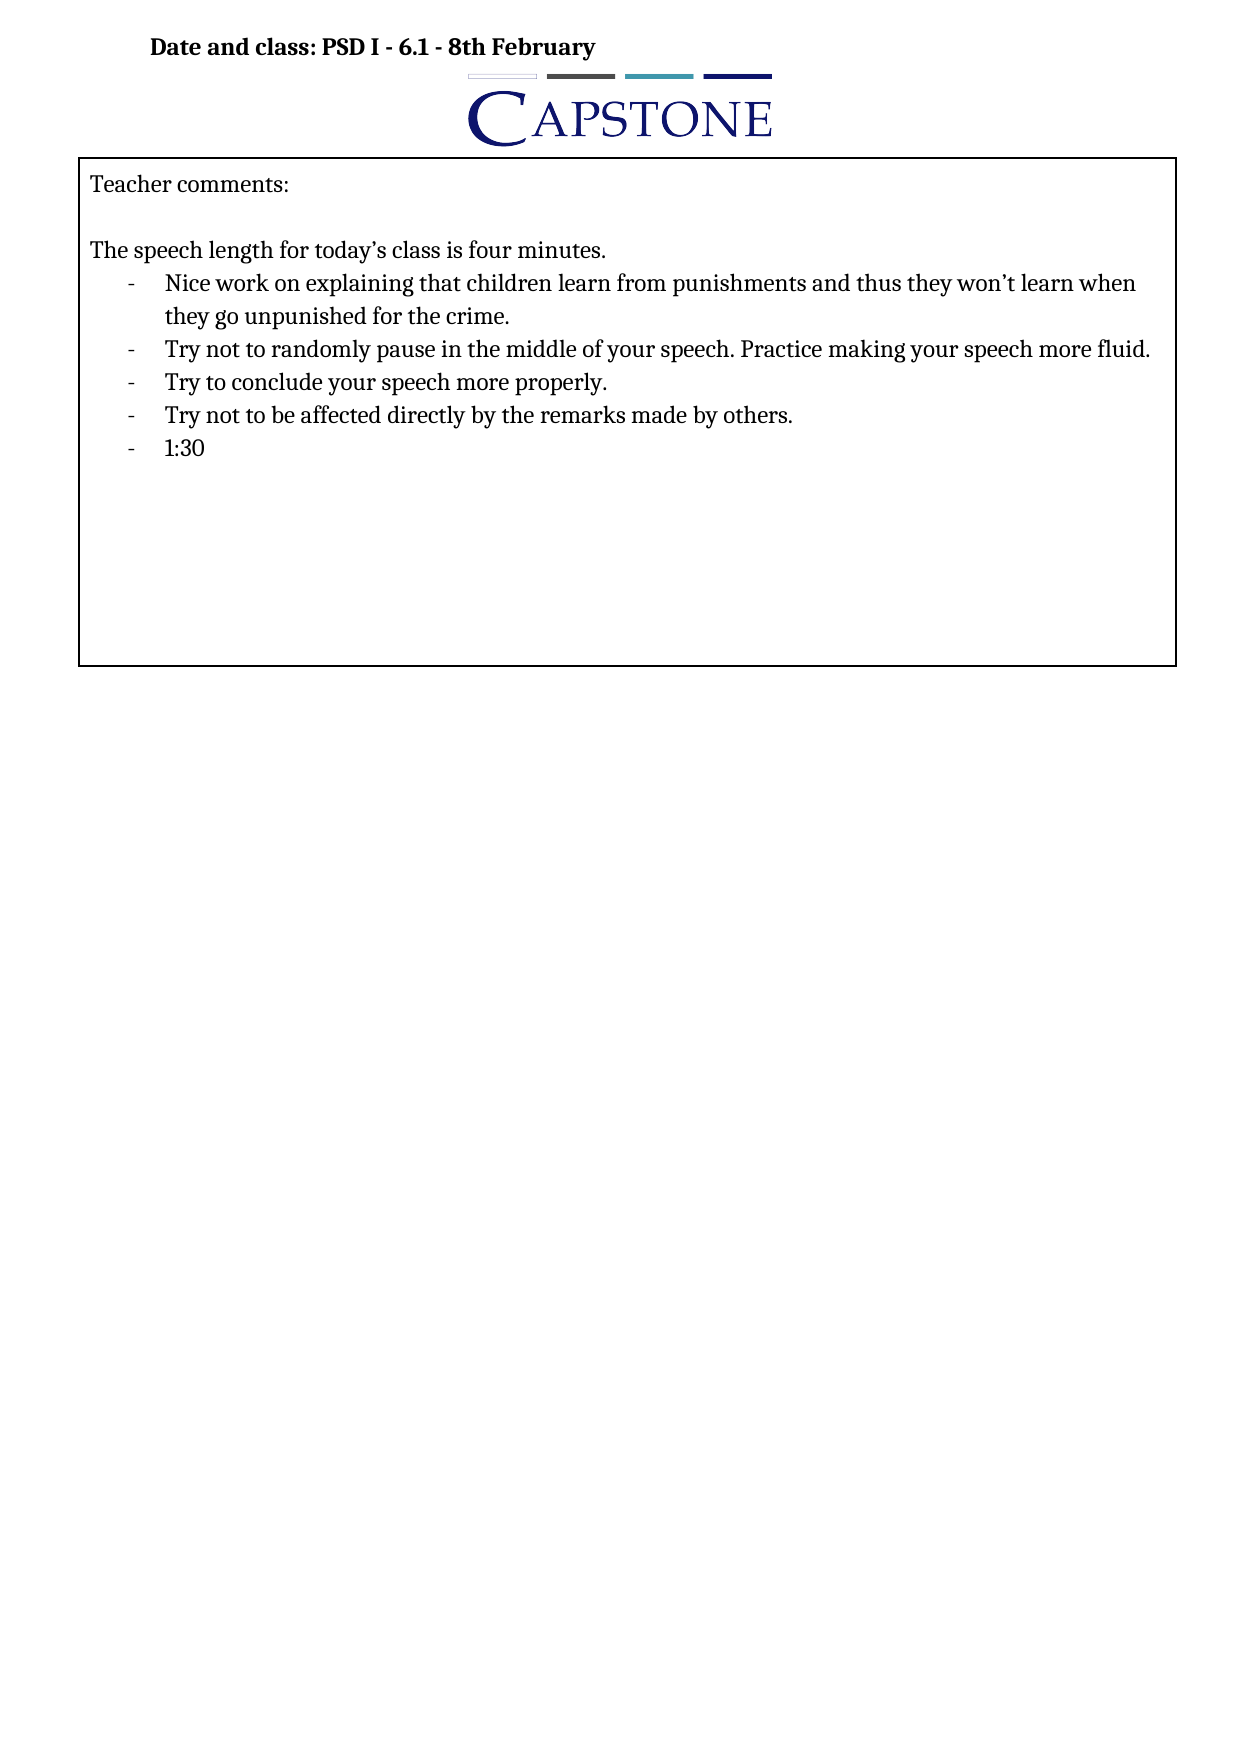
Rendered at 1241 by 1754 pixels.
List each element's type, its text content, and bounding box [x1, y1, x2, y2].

table_cell Teacher comments: The speech length for today’s class is four minutes. Nice work on explaining that children learn from punishments and thus they won’t learn when they go unpunished for the crime. Try not to randomly pause in the middle of your speech. Practice making your speech more fluid. Try to conclude your speech more properly. Try not to be affected directly by the remarks made by others. 1:30 [80, 159, 1175, 665]
picture [460, 66, 781, 153]
